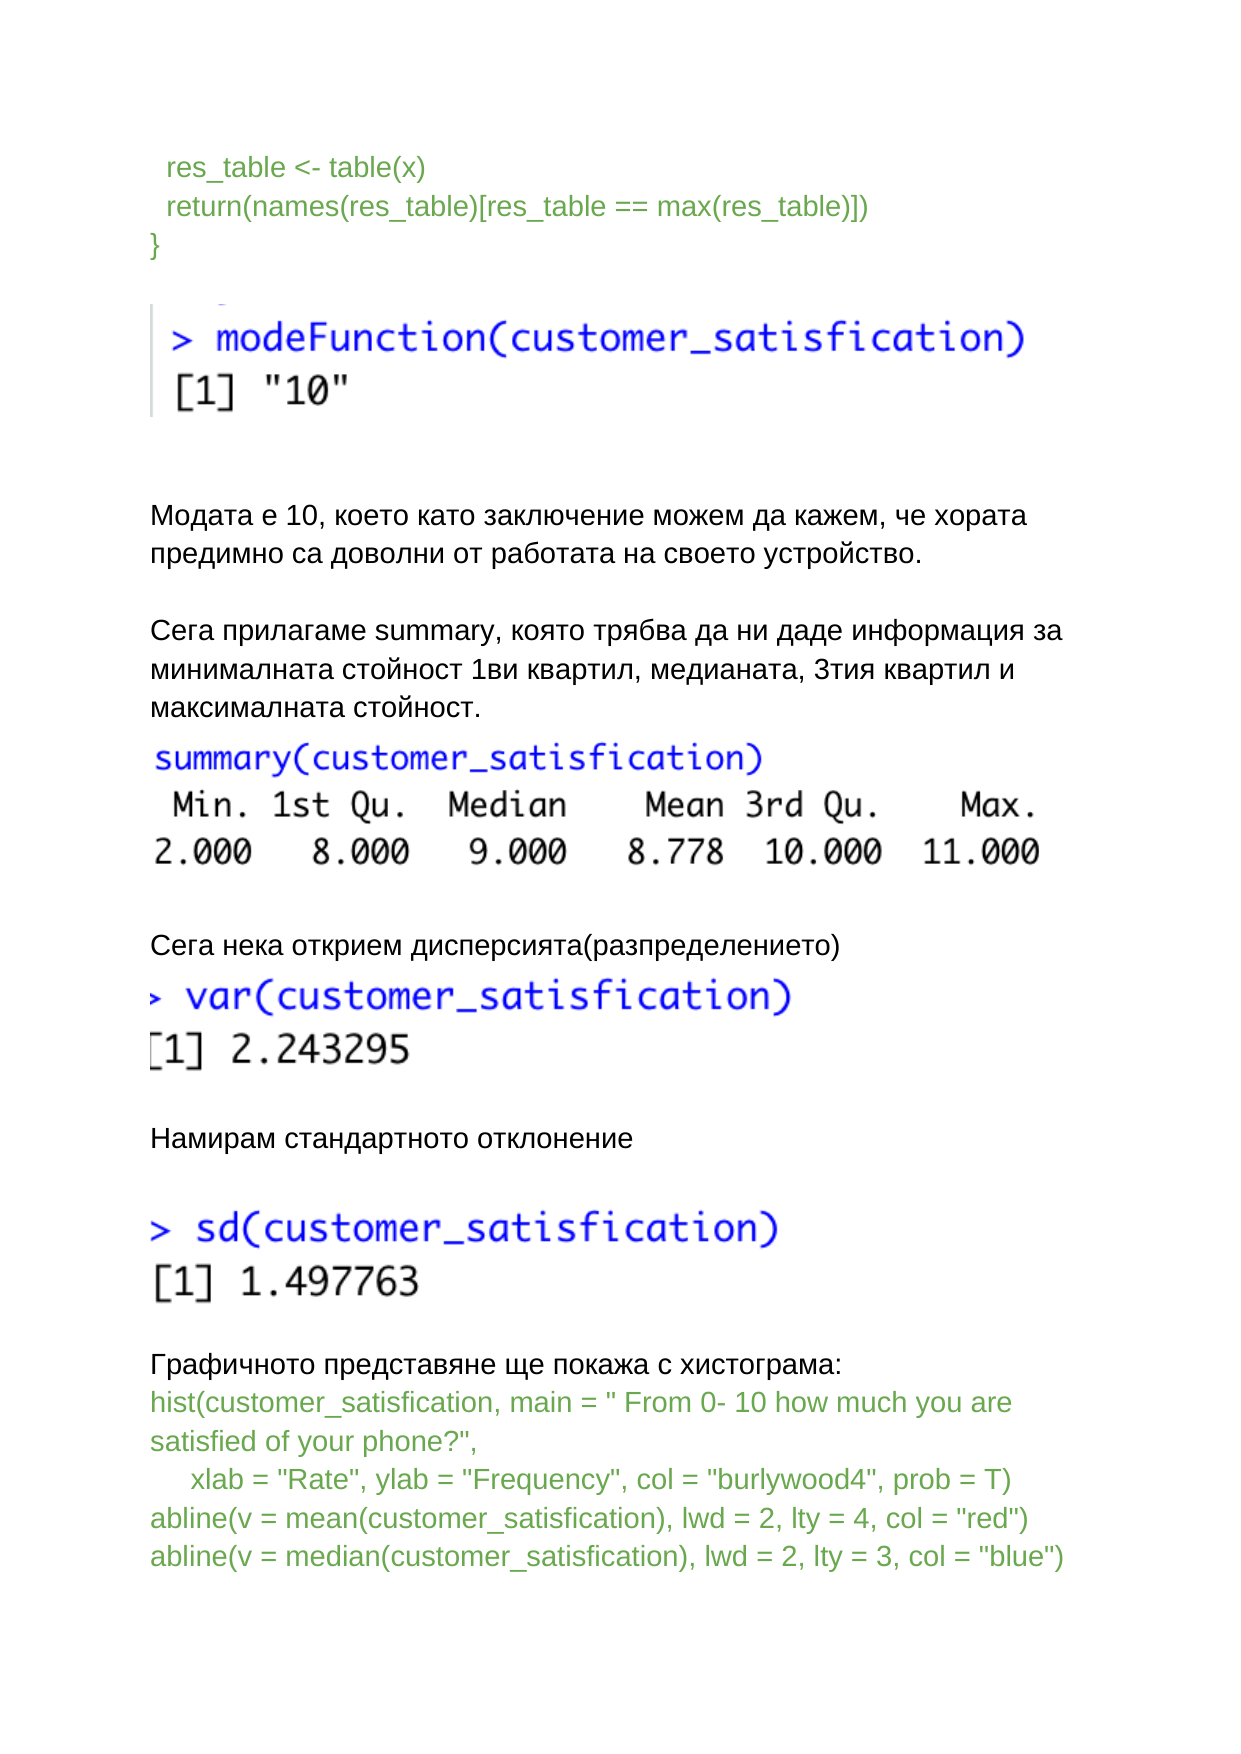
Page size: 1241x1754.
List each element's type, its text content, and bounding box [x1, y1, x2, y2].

text Сега нека открием дисперсията(разпределението) [150, 927, 1090, 961]
text xlab = "Rate", ylab = "Frequency", col = "burlywood4", prob = T) [150, 1462, 1090, 1496]
text Сега прилагаме summary, която трябва да ни даде информация за минималната стойност 1ви квартил, медианата, 3тия квартил и максималната стойност. [150, 613, 1090, 724]
picture [150, 1198, 807, 1305]
text Графичното представяне ще покажа с хистограма: [150, 1347, 1090, 1380]
text res_table <- table(x) [150, 150, 1090, 183]
text Намирам стандартното отклонение [150, 1121, 1090, 1154]
text } [150, 227, 1090, 261]
picture [150, 728, 1091, 886]
text Модата е 10, което като заключение можем да кажем, че хората предимно са доволни от работата на своето устройство. [150, 498, 1090, 570]
picture [150, 966, 885, 1079]
text hist(customer_satisfication, main = " From 0- 10 how much you are satisfied of your phone?", [150, 1385, 1090, 1457]
text abline(v = median(customer_satisfication), lwd = 2, lty = 3, col = "blue") [150, 1539, 1090, 1573]
text return(names(res_table)[res_table == max(res_table)]) [150, 188, 1090, 222]
picture [150, 304, 1044, 417]
text abline(v = mean(customer_satisfication), lwd = 2, lty = 4, col = "red") [150, 1501, 1090, 1534]
